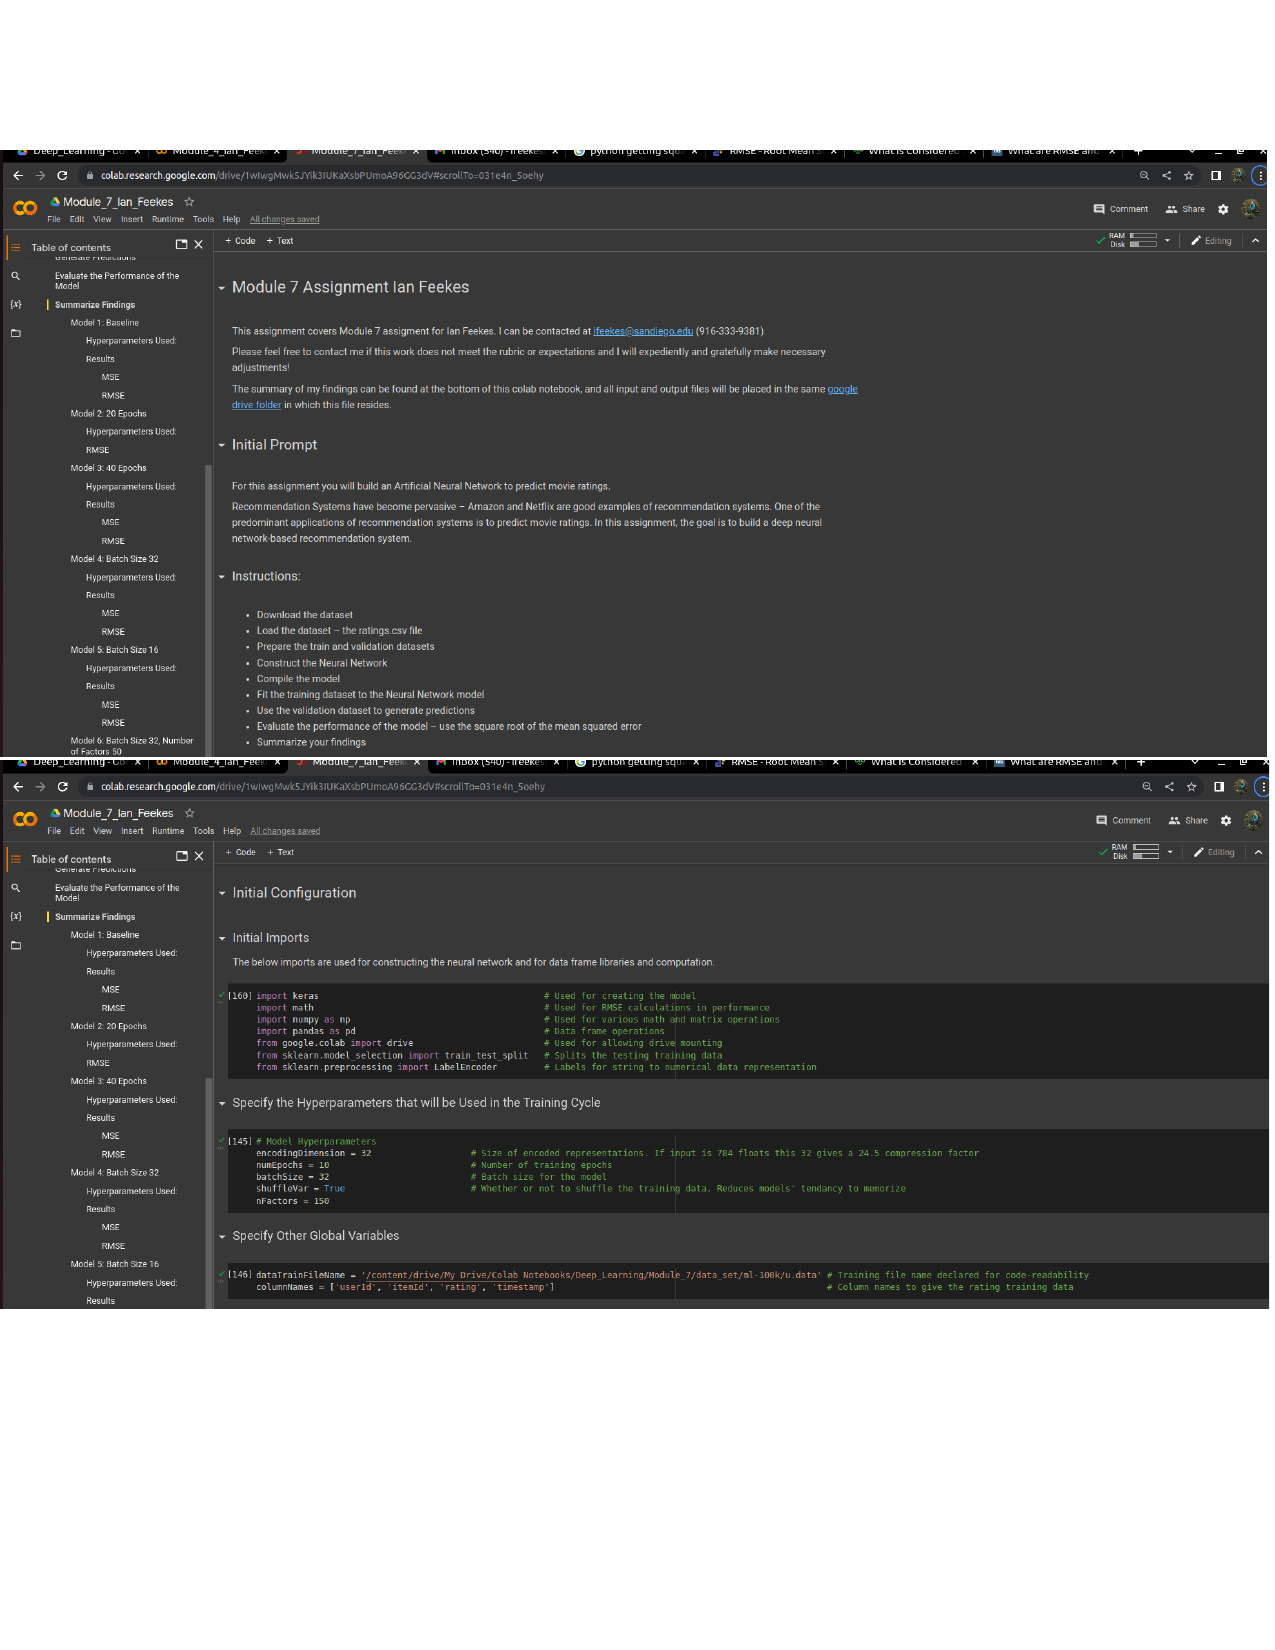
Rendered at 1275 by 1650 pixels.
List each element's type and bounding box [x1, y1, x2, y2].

picture [0, 150, 1267, 757]
picture [0, 760, 1270, 1309]
